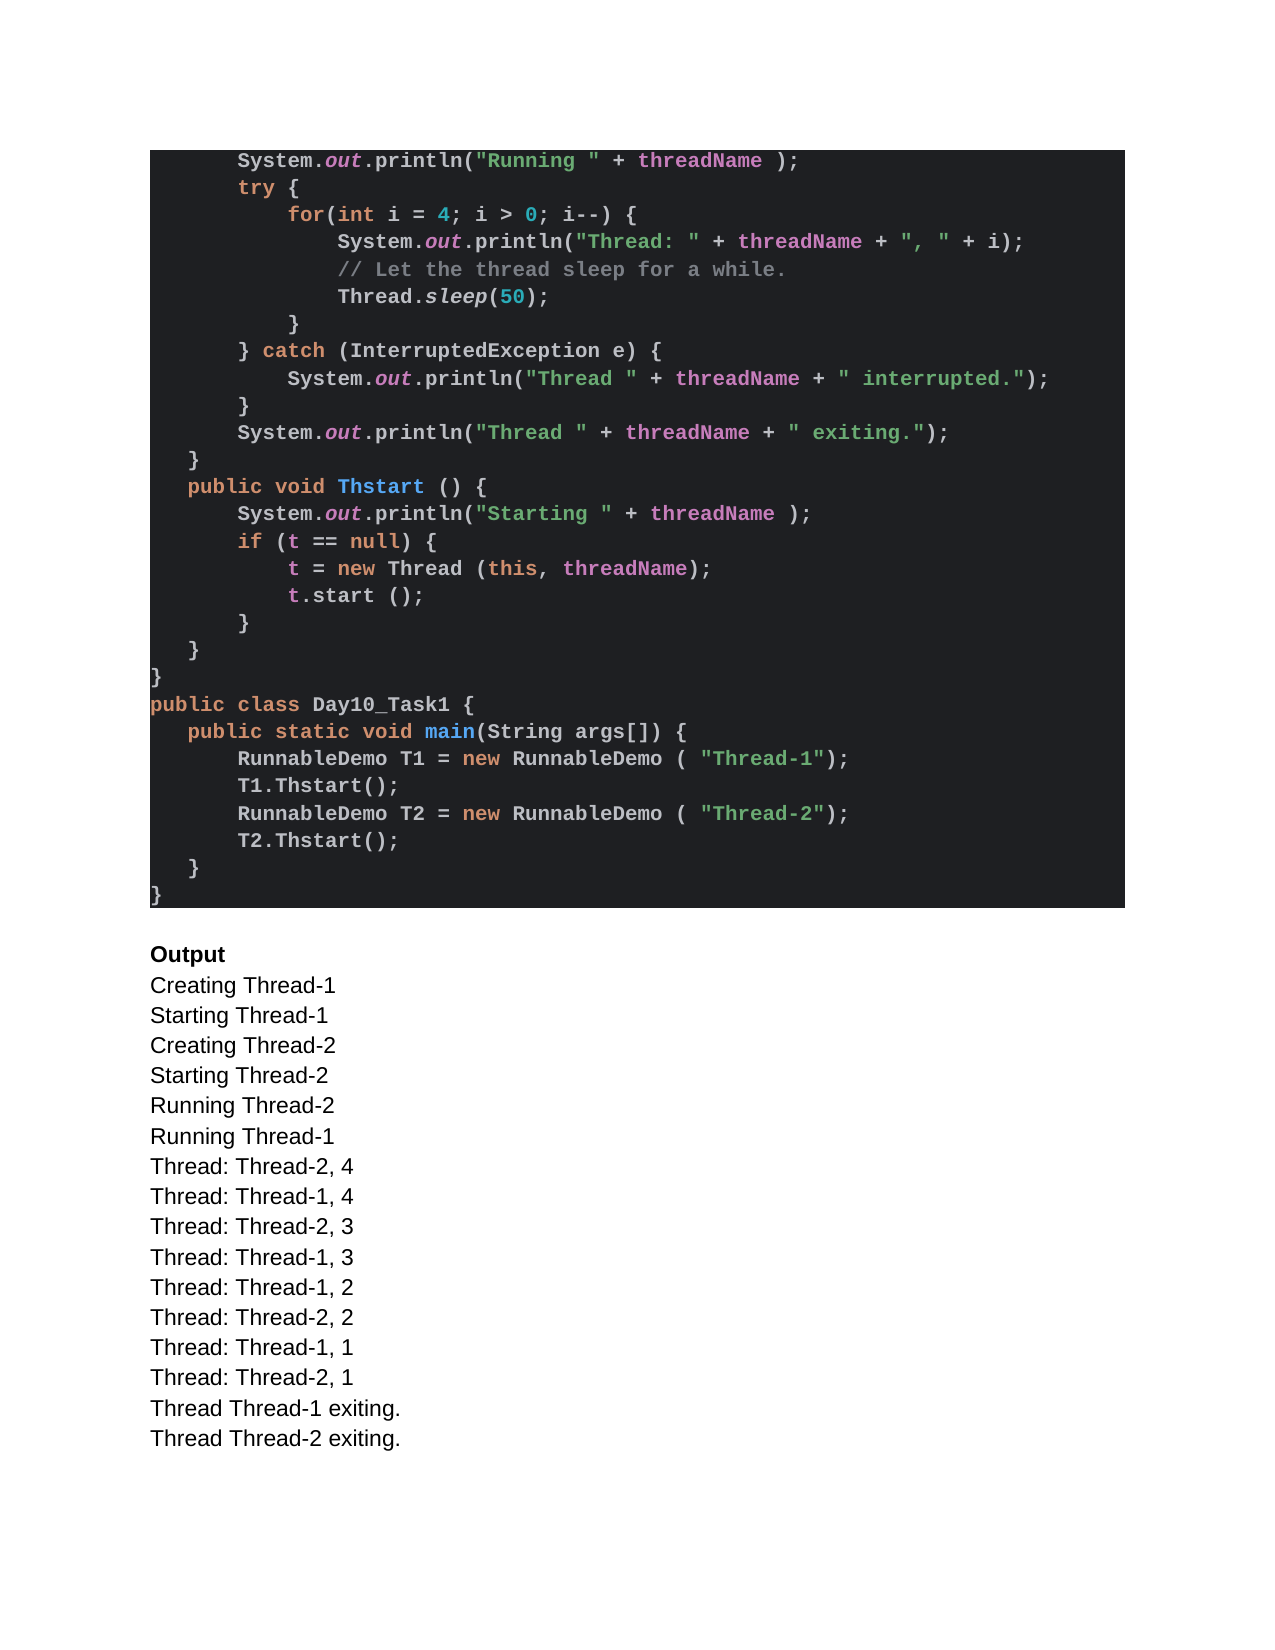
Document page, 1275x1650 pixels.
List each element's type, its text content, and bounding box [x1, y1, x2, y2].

text Starting Thread-2 [150, 1062, 1125, 1089]
text Thread: Thread-2, 2 [150, 1304, 1125, 1330]
text Thread: Thread-2, 3 [150, 1213, 1125, 1240]
text try { [150, 177, 1125, 201]
text if (t == null) { [150, 531, 1125, 554]
text System.out.println("Thread " + threadName + " interrupted."); [150, 367, 1125, 391]
text public void Thstart () { [150, 476, 1125, 500]
text } [150, 667, 1125, 690]
text Thread Thread-1 exiting. [150, 1394, 1125, 1421]
text for(int i = 4; i > 0; i--) { [150, 204, 1125, 228]
text RunnableDemo T2 = new RunnableDemo ( "Thread-2"); [150, 802, 1125, 826]
text public class Day10_Task1 { [150, 694, 1125, 717]
text Output [150, 941, 1125, 968]
text Running Thread-1 [150, 1123, 1125, 1149]
text } catch (InterruptedException e) { [150, 340, 1125, 364]
text } [150, 395, 1125, 418]
text Creating Thread-2 [150, 1032, 1125, 1058]
text } [150, 639, 1125, 663]
text System.out.println("Thread " + threadName + " exiting."); [150, 422, 1125, 446]
text Thread: Thread-1, 1 [150, 1334, 1125, 1361]
text System.out.println("Thread: " + threadName + ", " + i); [150, 232, 1125, 255]
text System.out.println("Running " + threadName ); [150, 150, 1125, 174]
text Thread: Thread-1, 4 [150, 1183, 1125, 1209]
text Running Thread-2 [150, 1092, 1125, 1119]
text Thread: Thread-2, 4 [150, 1153, 1125, 1179]
text Starting Thread-1 [150, 1002, 1125, 1028]
text Thread: Thread-2, 1 [150, 1364, 1125, 1391]
text } [150, 612, 1125, 636]
text RunnableDemo T1 = new RunnableDemo ( "Thread-1"); [150, 748, 1125, 772]
text t = new Thread (this, threadName); [150, 558, 1125, 581]
text } [150, 313, 1125, 337]
text } [150, 449, 1125, 473]
text } [150, 884, 1125, 908]
text Thread: Thread-1, 2 [150, 1274, 1125, 1300]
text t.start (); [150, 585, 1125, 609]
text } [150, 857, 1125, 881]
text Thread Thread-2 exiting. [150, 1425, 1125, 1451]
text Creating Thread-1 [150, 972, 1125, 998]
text System.out.println("Starting " + threadName ); [150, 503, 1125, 527]
text // Let the thread sleep for a while. [150, 259, 1125, 282]
text Thread: Thread-1, 3 [150, 1243, 1125, 1270]
text T1.Thstart(); [150, 775, 1125, 799]
text public static void main(String args[]) { [150, 721, 1125, 744]
text Thread.sleep(50); [150, 286, 1125, 309]
text T2.Thstart(); [150, 830, 1125, 853]
